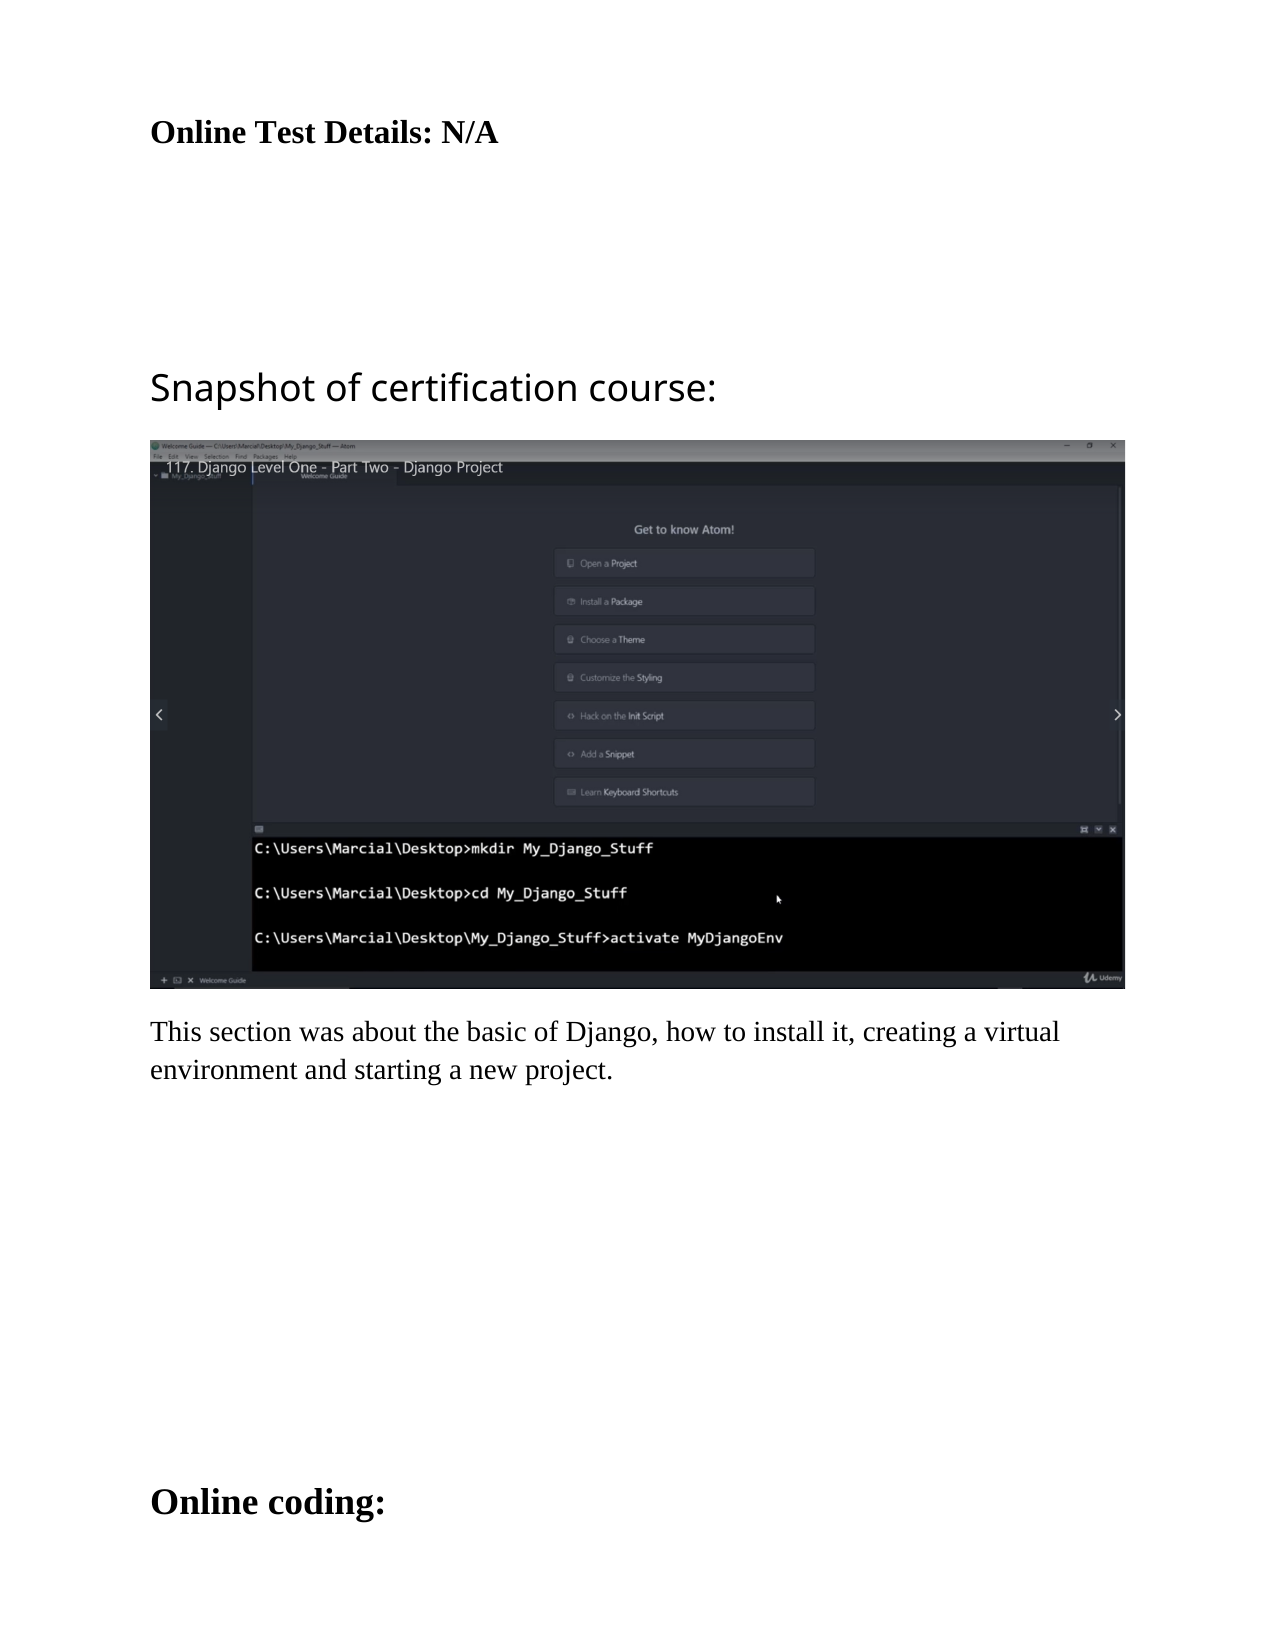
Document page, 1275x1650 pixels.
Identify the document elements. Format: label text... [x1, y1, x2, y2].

text Online Test Details: N/A [150, 112, 1125, 151]
text Snapshot of certification course: [150, 361, 1125, 412]
text This section was about the basic of Django, how to install it, creating a virtual environment and starting a new project. [150, 1014, 1125, 1086]
text Online coding: [150, 1479, 1125, 1522]
picture [150, 440, 1125, 989]
